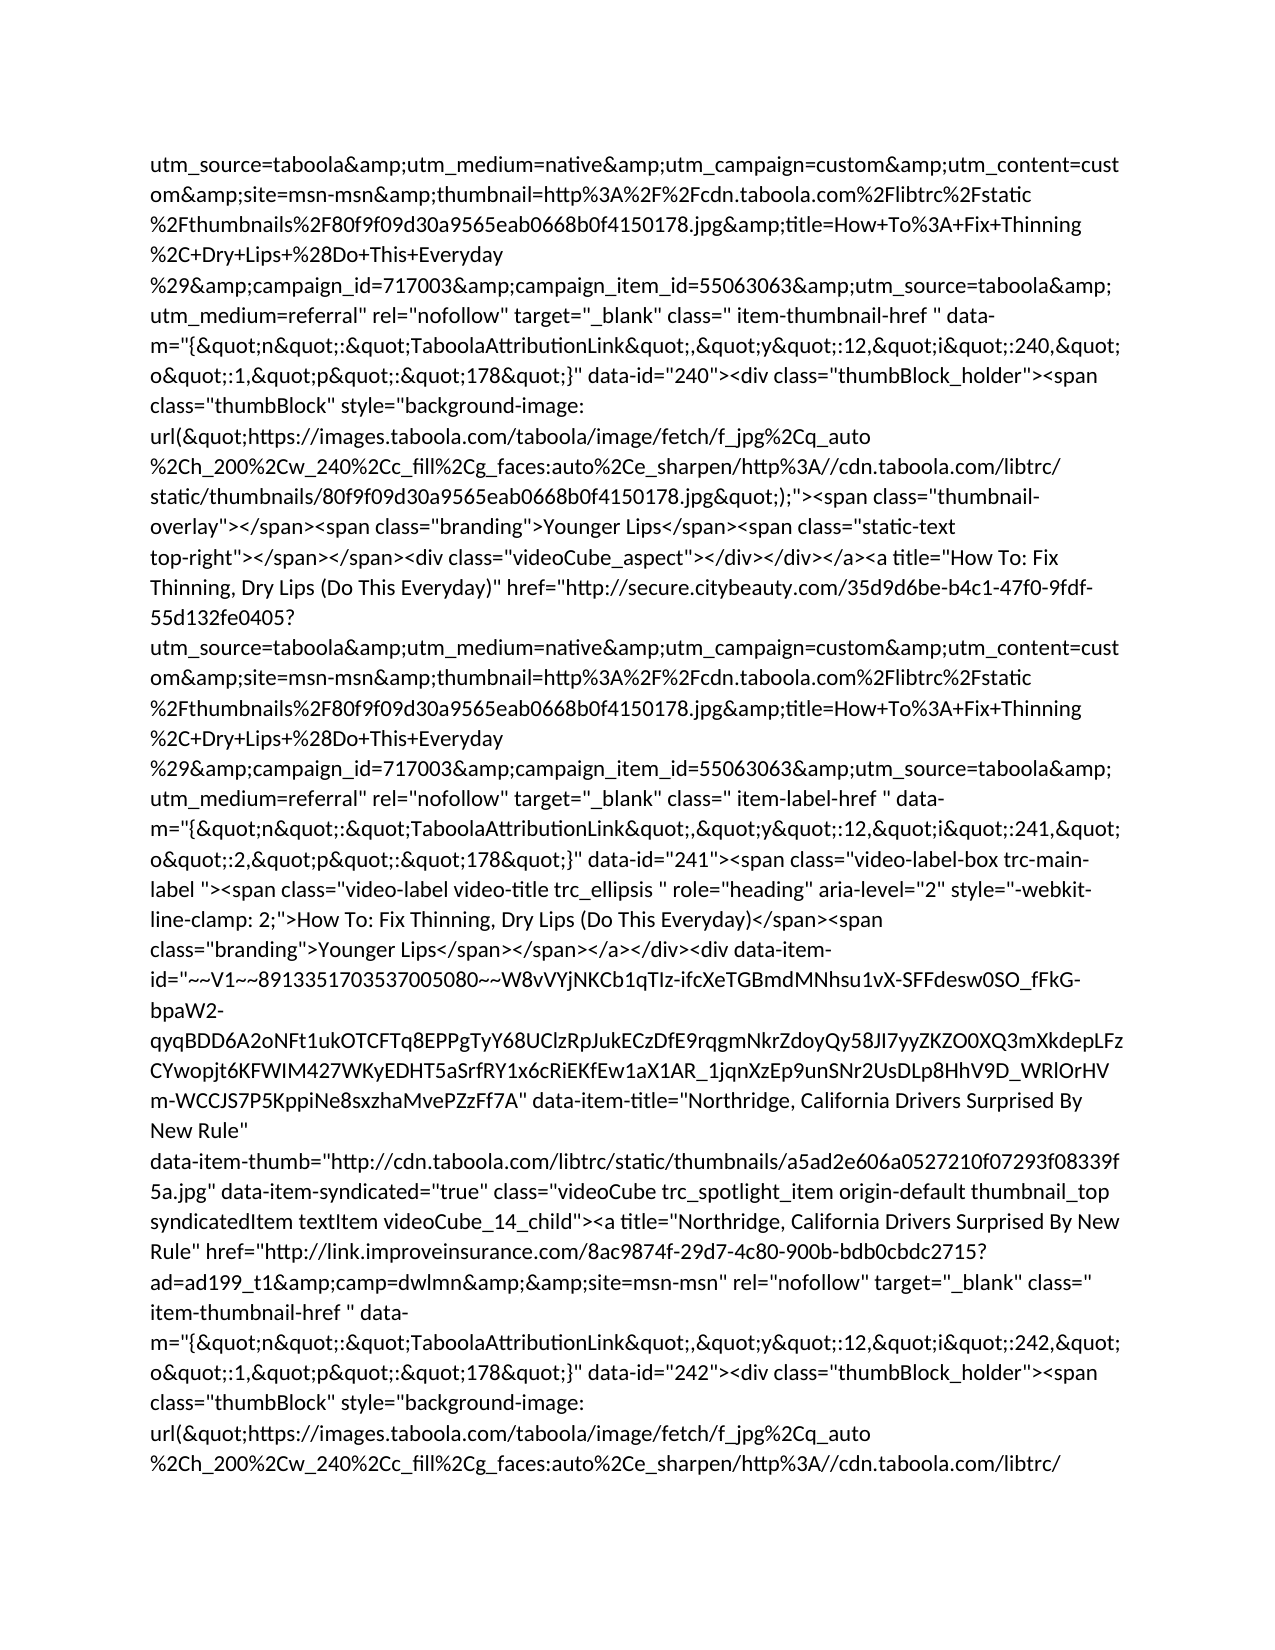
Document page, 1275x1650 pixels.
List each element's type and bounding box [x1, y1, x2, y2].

text [150, 150, 1125, 1477]
